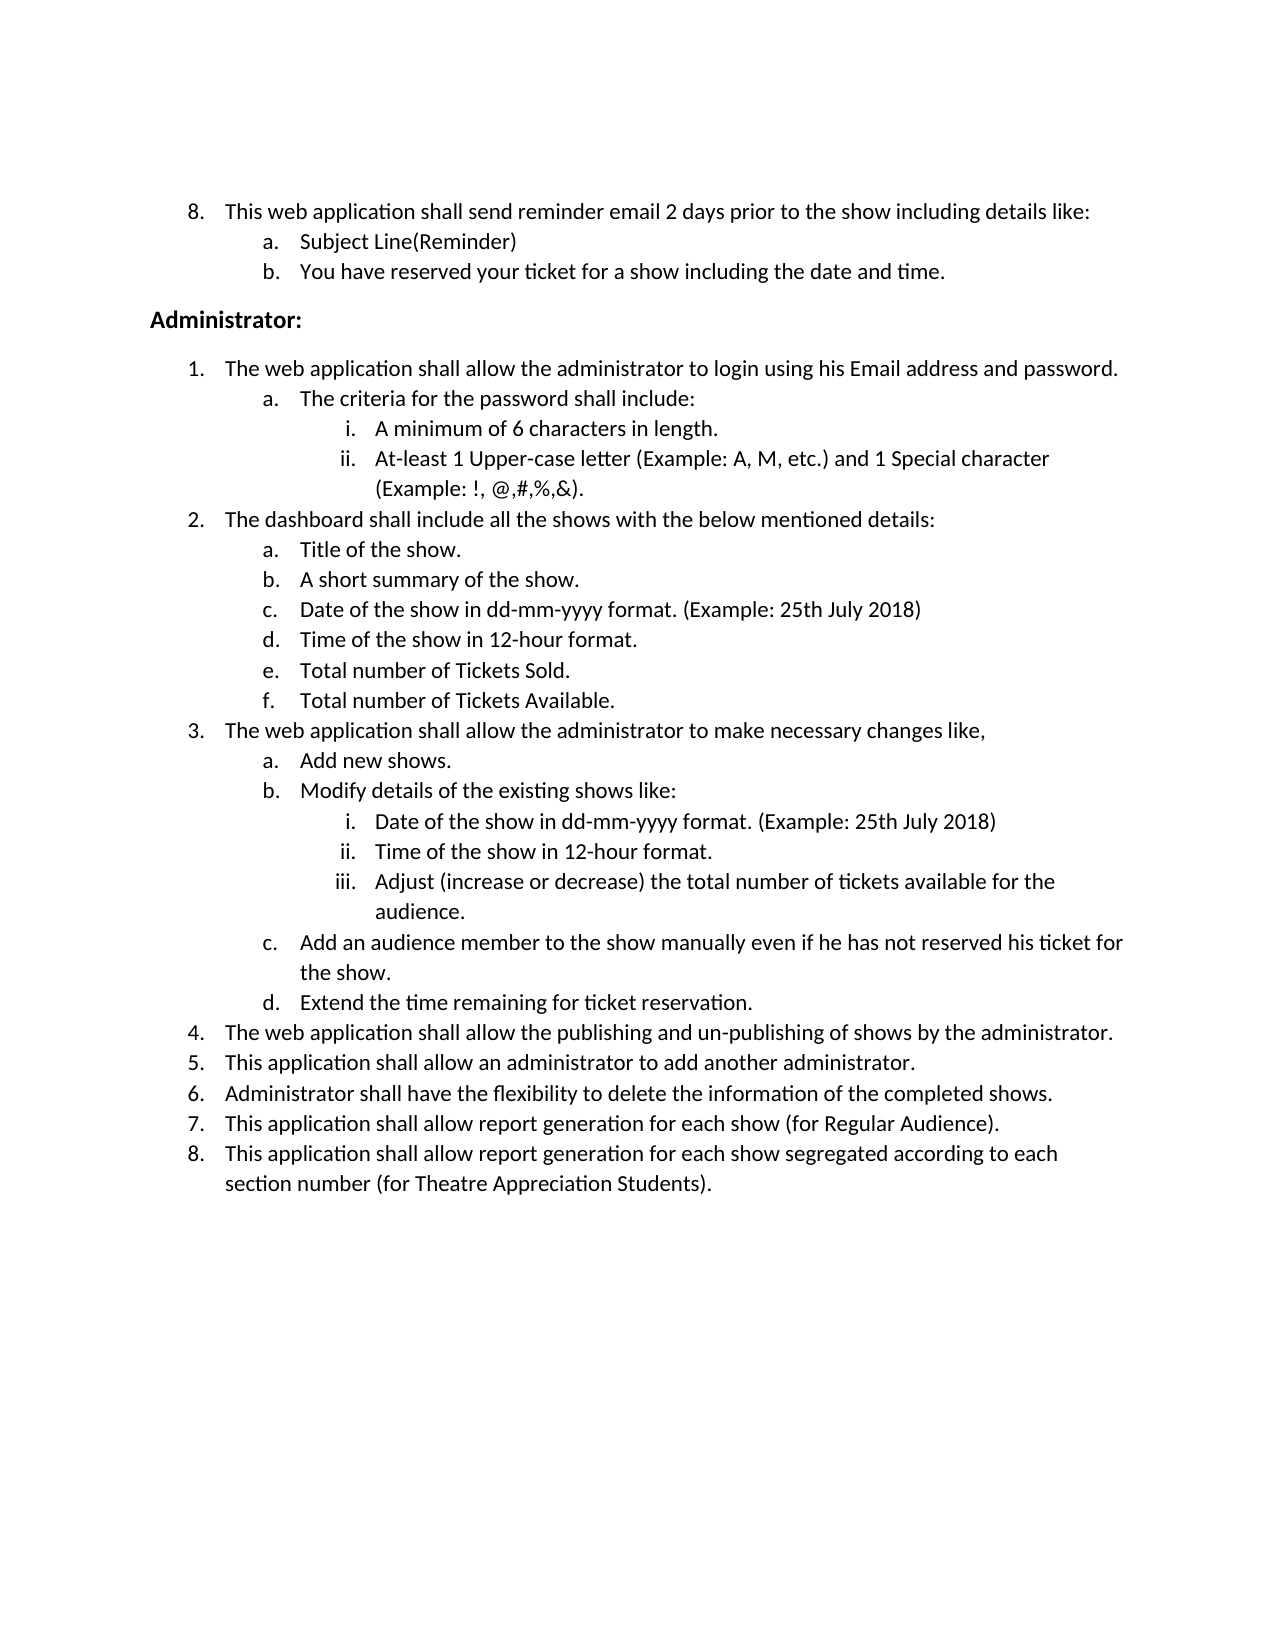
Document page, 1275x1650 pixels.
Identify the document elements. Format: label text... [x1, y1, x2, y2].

list Add an audience member to the show manually even if he has not reserved his ticket for the show. [262, 928, 1125, 986]
list Date of the show in dd-mm-yyyy format. (Example: 25th July 2018) [356, 807, 1125, 835]
list Time of the show in 12-hour format. [356, 837, 1125, 865]
list Title of the show. [262, 535, 1125, 563]
list This web application shall send reminder email 2 days prior to the show including details like: [187, 197, 1125, 225]
list This application shall allow an administrator to add another administrator. [187, 1048, 1125, 1077]
text Administrator: [150, 304, 1125, 335]
list Administrator shall have the flexibility to delete the information of the completed shows. [187, 1079, 1125, 1107]
list Total number of Tickets Available. [262, 686, 1125, 714]
list The web application shall allow the administrator to make necessary changes like, [187, 716, 1125, 744]
list This application shall allow report generation for each show segregated according to each section number (for Theatre Appreciation Students). [187, 1139, 1125, 1197]
list The web application shall allow the administrator to login using his Email address and password. [187, 354, 1125, 382]
list Adjust (increase or decrease) the total number of tickets available for the audience. [356, 867, 1125, 926]
list Add new shows. [262, 746, 1125, 774]
list Subject Line(Reminder) [262, 227, 1125, 255]
list Date of the show in dd-mm-yyyy format. (Example: 25th July 2018) [262, 595, 1125, 623]
list A minimum of 6 characters in length. [356, 414, 1125, 442]
list A short summary of the show. [262, 565, 1125, 593]
list Total number of Tickets Sold. [262, 656, 1125, 684]
list The dashboard shall include all the shows with the below mentioned details: [187, 505, 1125, 533]
list Modify details of the existing shows like: [262, 777, 1125, 805]
list At-least 1 Upper-case letter (Example: A, M, etc.) and 1 Special character (Example: !, @,#,%,&). [356, 444, 1125, 503]
list Extend the time remaining for ticket reservation. [262, 988, 1125, 1016]
list Time of the show in 12-hour format. [262, 626, 1125, 654]
list The criteria for the password shall include: [262, 384, 1125, 412]
list This application shall allow report generation for each show (for Regular Audience). [187, 1109, 1125, 1137]
list The web application shall allow the publishing and un-publishing of shows by the administrator. [187, 1018, 1125, 1046]
list You have reserved your ticket for a show including the date and time. [262, 257, 1125, 285]
